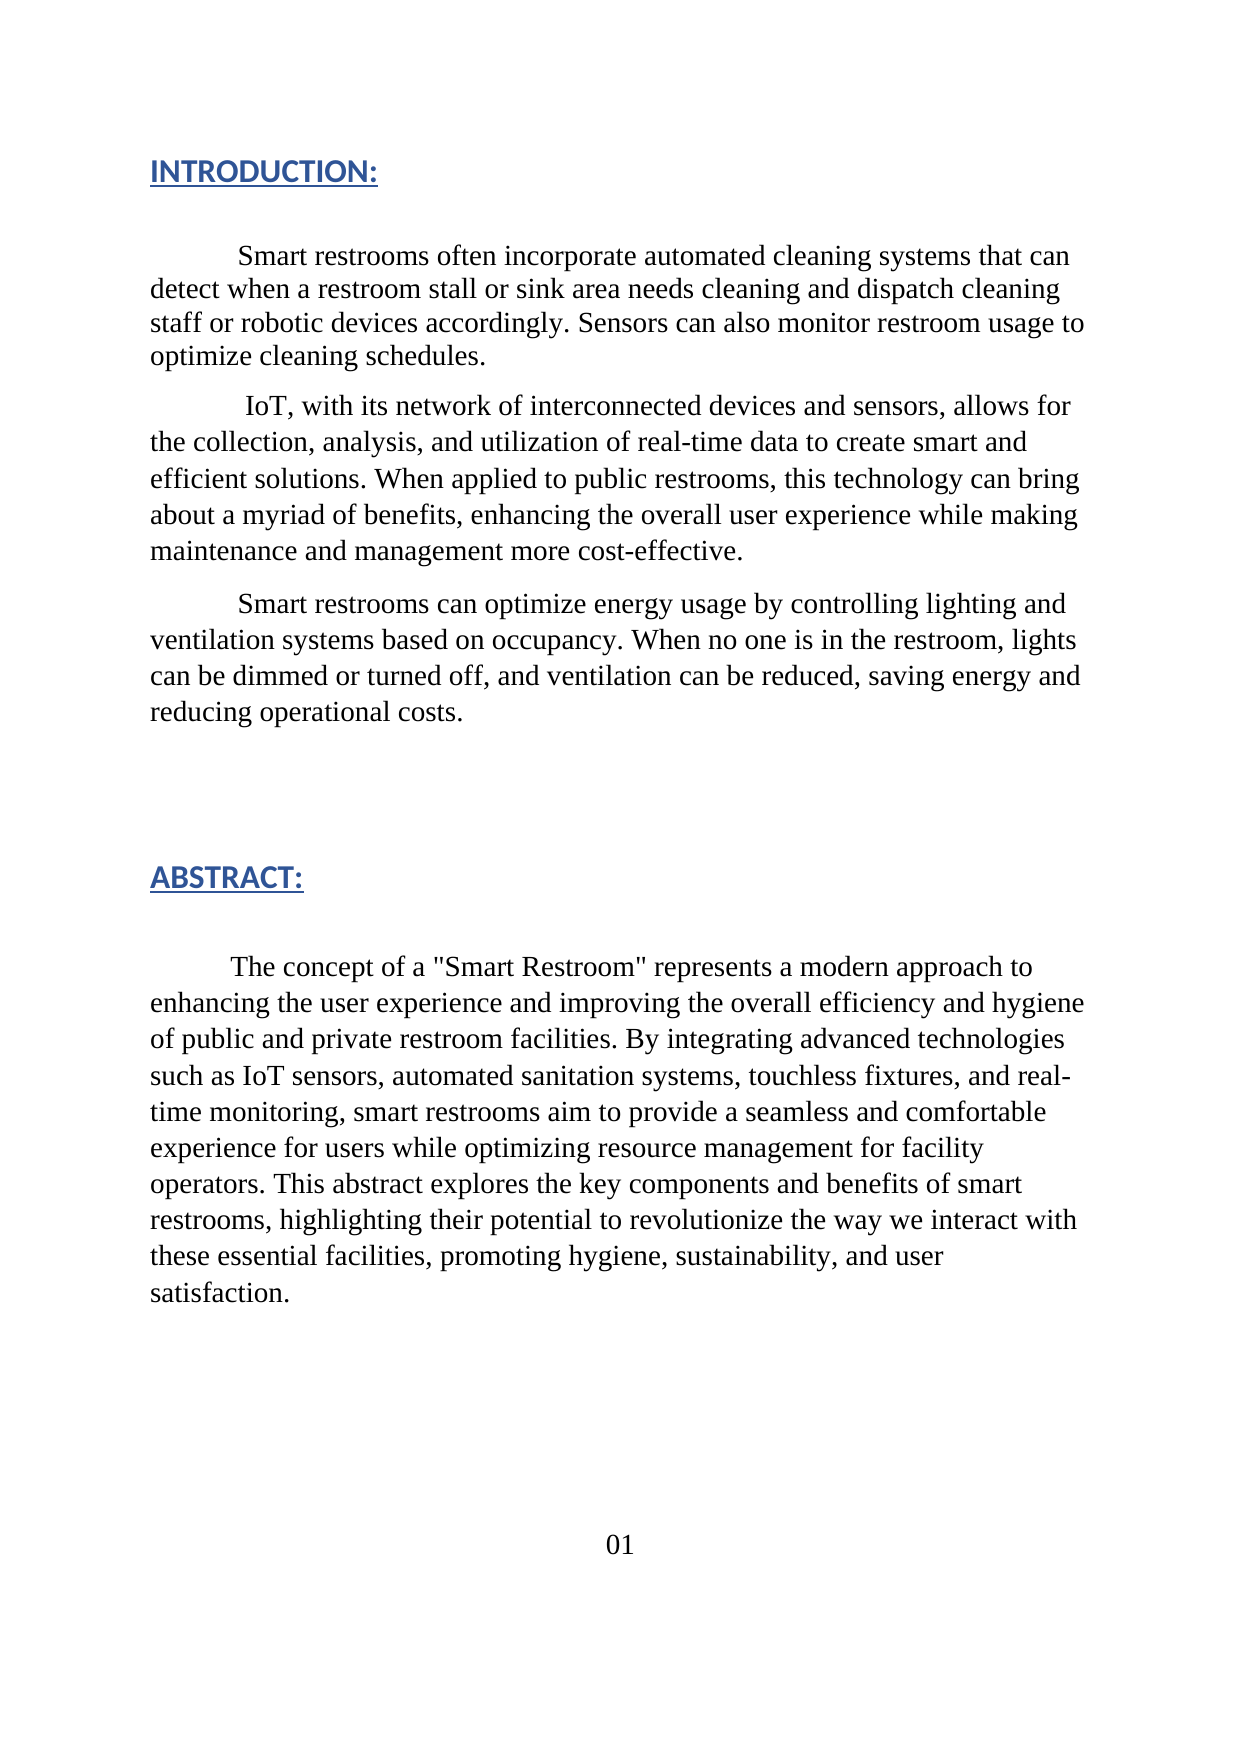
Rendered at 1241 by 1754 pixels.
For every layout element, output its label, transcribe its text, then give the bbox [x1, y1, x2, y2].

text 01 [150, 1527, 1090, 1560]
text The concept of a "Smart Restroom" represents a modern approach to enhancing the user experience and improving the overall efficiency and hygiene of public and private restroom facilities. By integrating advanced technologies such as IoT sensors, automated sanitation systems, touchless fixtures, and real-time monitoring, smart restrooms aim to provide a seamless and comfortable experience for users while optimizing resource management for facility operators. This abstract explores the key components and benefits of smart restrooms, highlighting their potential to revolutionize the way we interact with these essential facilities, promoting hygiene, sustainability, and user satisfaction. [150, 949, 1090, 1308]
text Smart restrooms can optimize energy usage by controlling lighting and ventilation systems based on occupancy. When no one is in the restroom, lights can be dimmed or turned off, and ventilation can be reduced, saving energy and reducing operational costs. [150, 586, 1090, 728]
subtitle INTRODUCTION: [150, 150, 1090, 191]
text IoT, with its network of interconnected devices and sensors, allows for the collection, analysis, and utilization of real-time data to create smart and efficient solutions. When applied to public restrooms, this technology can bring about a myriad of benefits, enhancing the overall user experience while making maintenance and management more cost-effective. [150, 388, 1090, 567]
subtitle ABSTRACT: [150, 856, 1090, 897]
text Smart restrooms often incorporate automated cleaning systems that can detect when a restroom stall or sink area needs cleaning and dispatch cleaning staff or robotic devices accordingly. Sensors can also monitor restroom usage to optimize cleaning schedules. [150, 238, 1090, 372]
